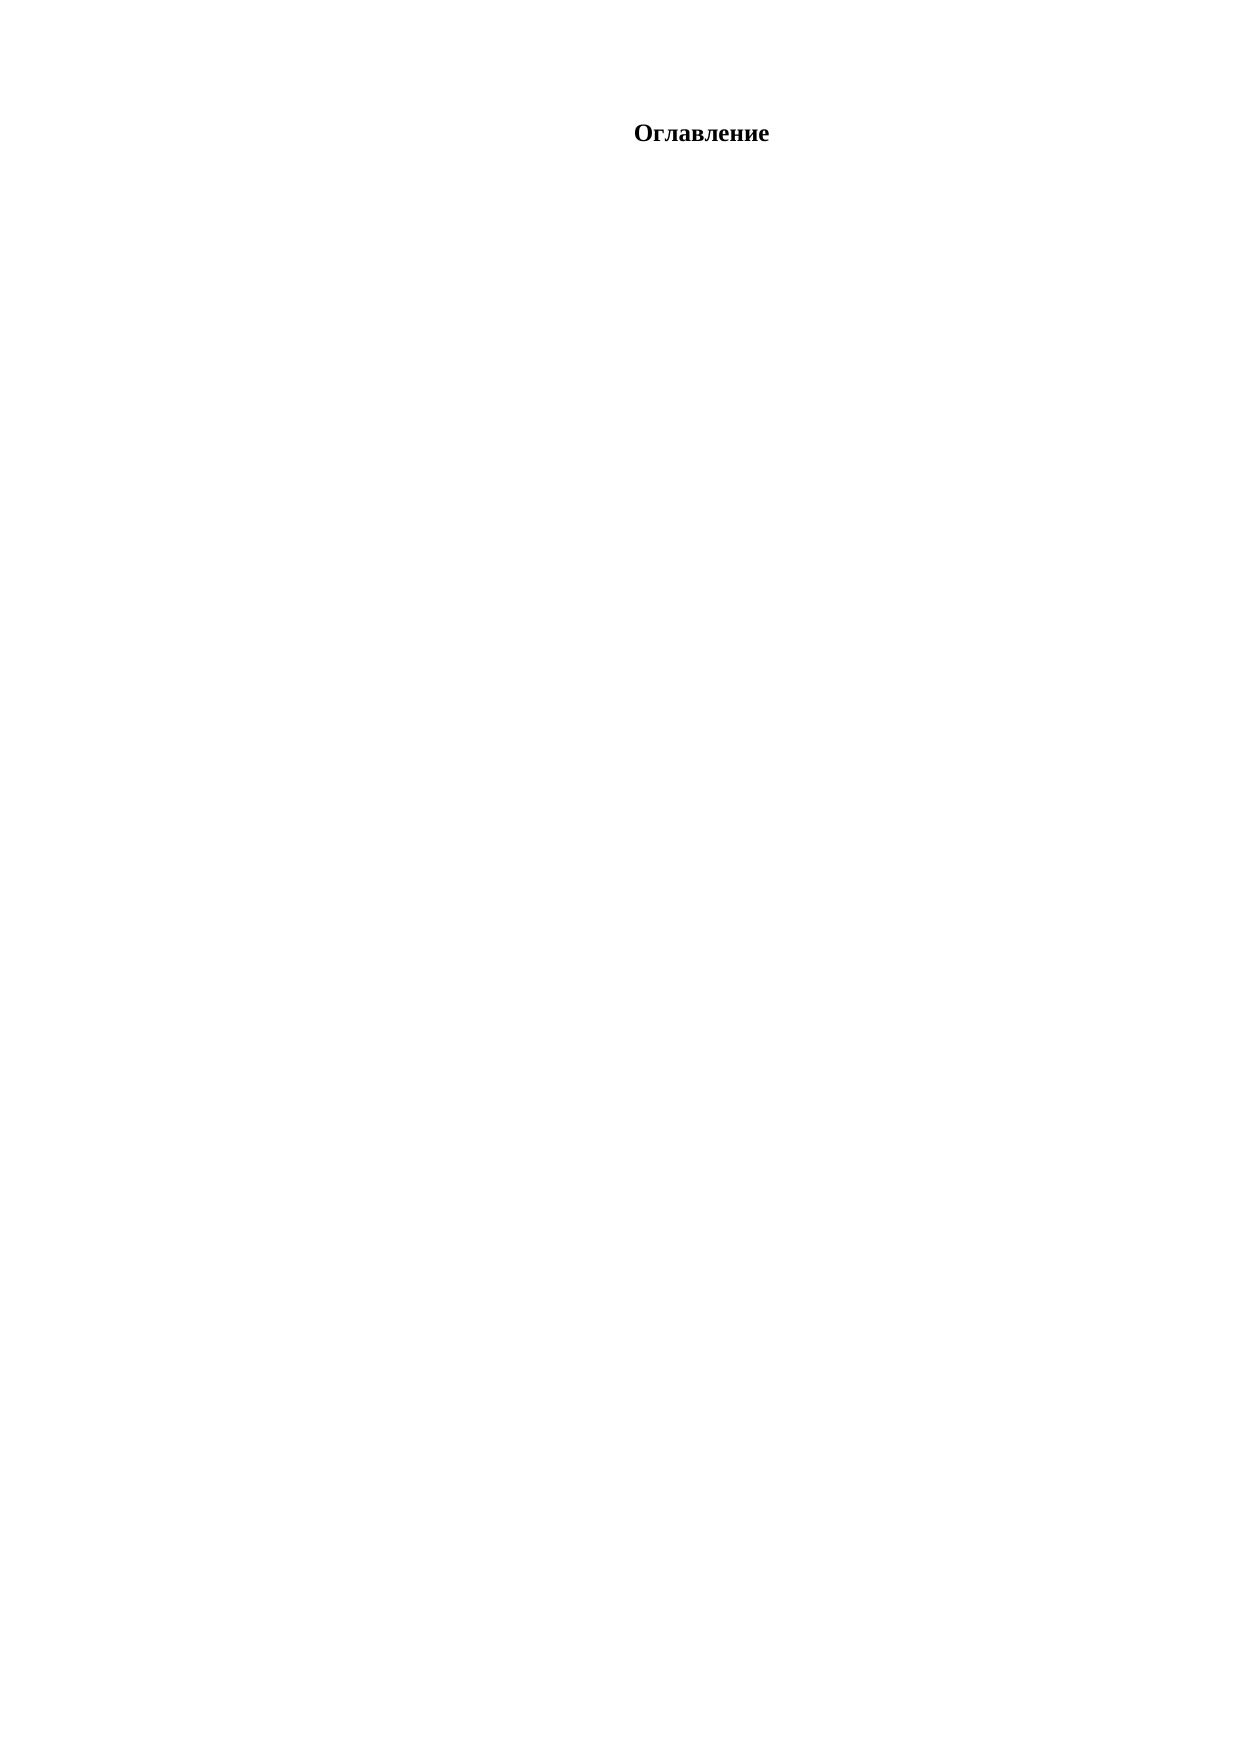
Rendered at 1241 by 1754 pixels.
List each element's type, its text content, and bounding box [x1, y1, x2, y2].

text Оглавление [177, 118, 1152, 147]
